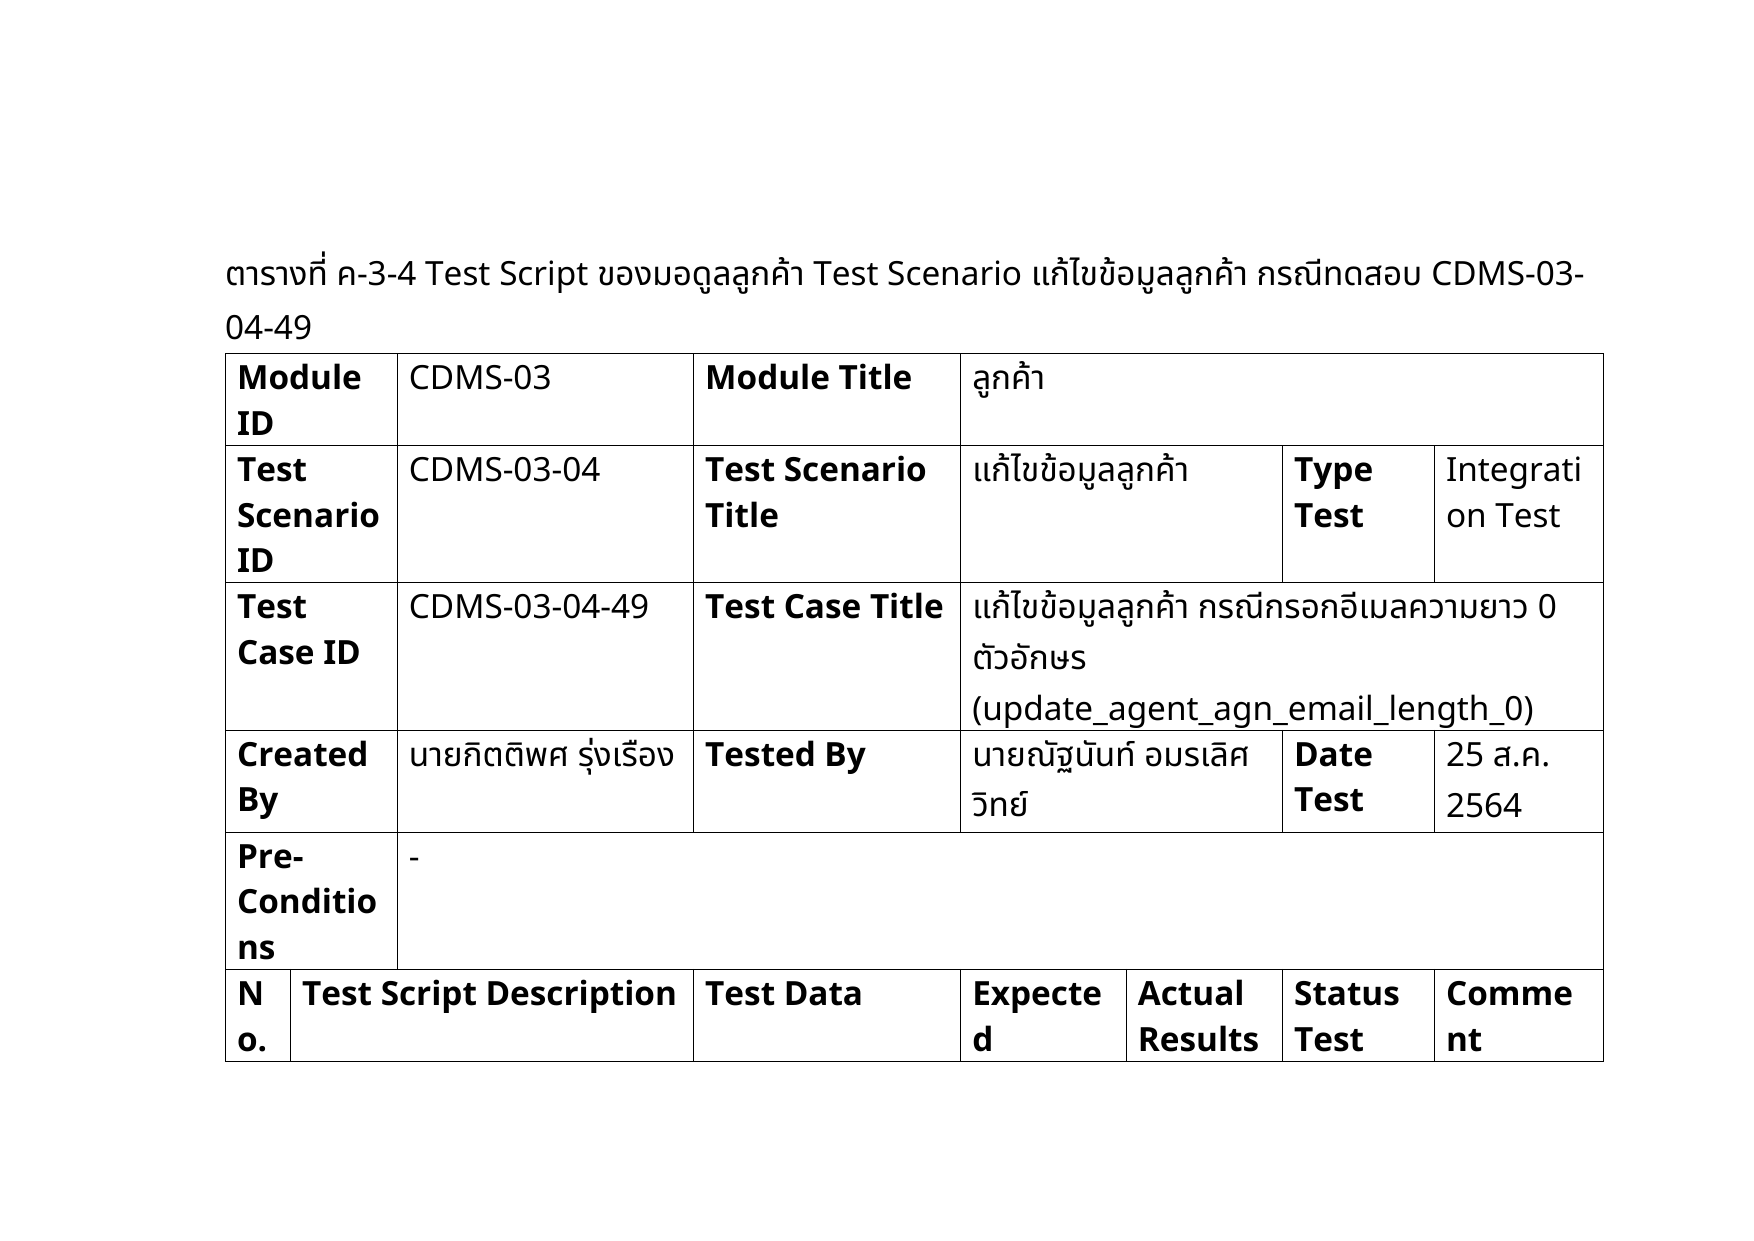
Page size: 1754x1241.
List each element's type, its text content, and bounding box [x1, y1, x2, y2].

table_cell CDMS-03-04-49 [398, 583, 693, 730]
table_cell Expected Results [961, 970, 1126, 1061]
table_cell Comment [1435, 970, 1603, 1061]
table_cell Test Scenario Title [694, 446, 960, 582]
table_cell แก้ไขข้อมูลลูกค้า กรณีกรอกอีเมลความยาว 0 ตัวอักษร (update_agent_agn_email_length_0) [961, 583, 1603, 730]
table_cell Status Test [1283, 970, 1434, 1061]
table_header CDMS-03 [398, 354, 693, 445]
table_cell CDMS-03-04 [398, 446, 693, 582]
table_cell Test Data [694, 970, 960, 1061]
table_header Module ID [226, 354, 397, 445]
table_cell Actual Results [1127, 970, 1282, 1061]
table_cell - [398, 833, 1603, 969]
table_cell No. [226, 970, 290, 1061]
table_cell Created By [226, 731, 397, 832]
table_cell 25 ส.ค. 2564 [1435, 731, 1603, 832]
table_cell นายณัฐนันท์ อมรเลิศวิทย์ [961, 731, 1282, 832]
table_cell Date Test [1283, 731, 1434, 832]
table_header Module Title [694, 354, 960, 445]
table_header ลูกค้า [961, 354, 1603, 445]
table_cell แก้ไขข้อมูลลูกค้า [961, 446, 1282, 582]
table_cell Test Case Title [694, 583, 960, 730]
table_cell นายกิตติพศ รุ่งเรือง [398, 731, 693, 832]
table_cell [291, 970, 693, 1061]
table_cell Integration Test [1435, 446, 1603, 582]
table_cell Pre-Conditions [226, 833, 397, 969]
table_cell Type Test [1283, 446, 1434, 582]
table_cell Test Scenario ID [226, 446, 397, 582]
table_cell Test Case ID [226, 583, 397, 730]
subtitle ตารางที่ ค-3-4 Test Script ของมอดูลลูกค้า Test Scenario แก้ไขข้อมูลลูกค้า กรณีทดสอบ CDMS-03-04-49 [225, 250, 1604, 349]
table_cell Tested By [694, 731, 960, 832]
